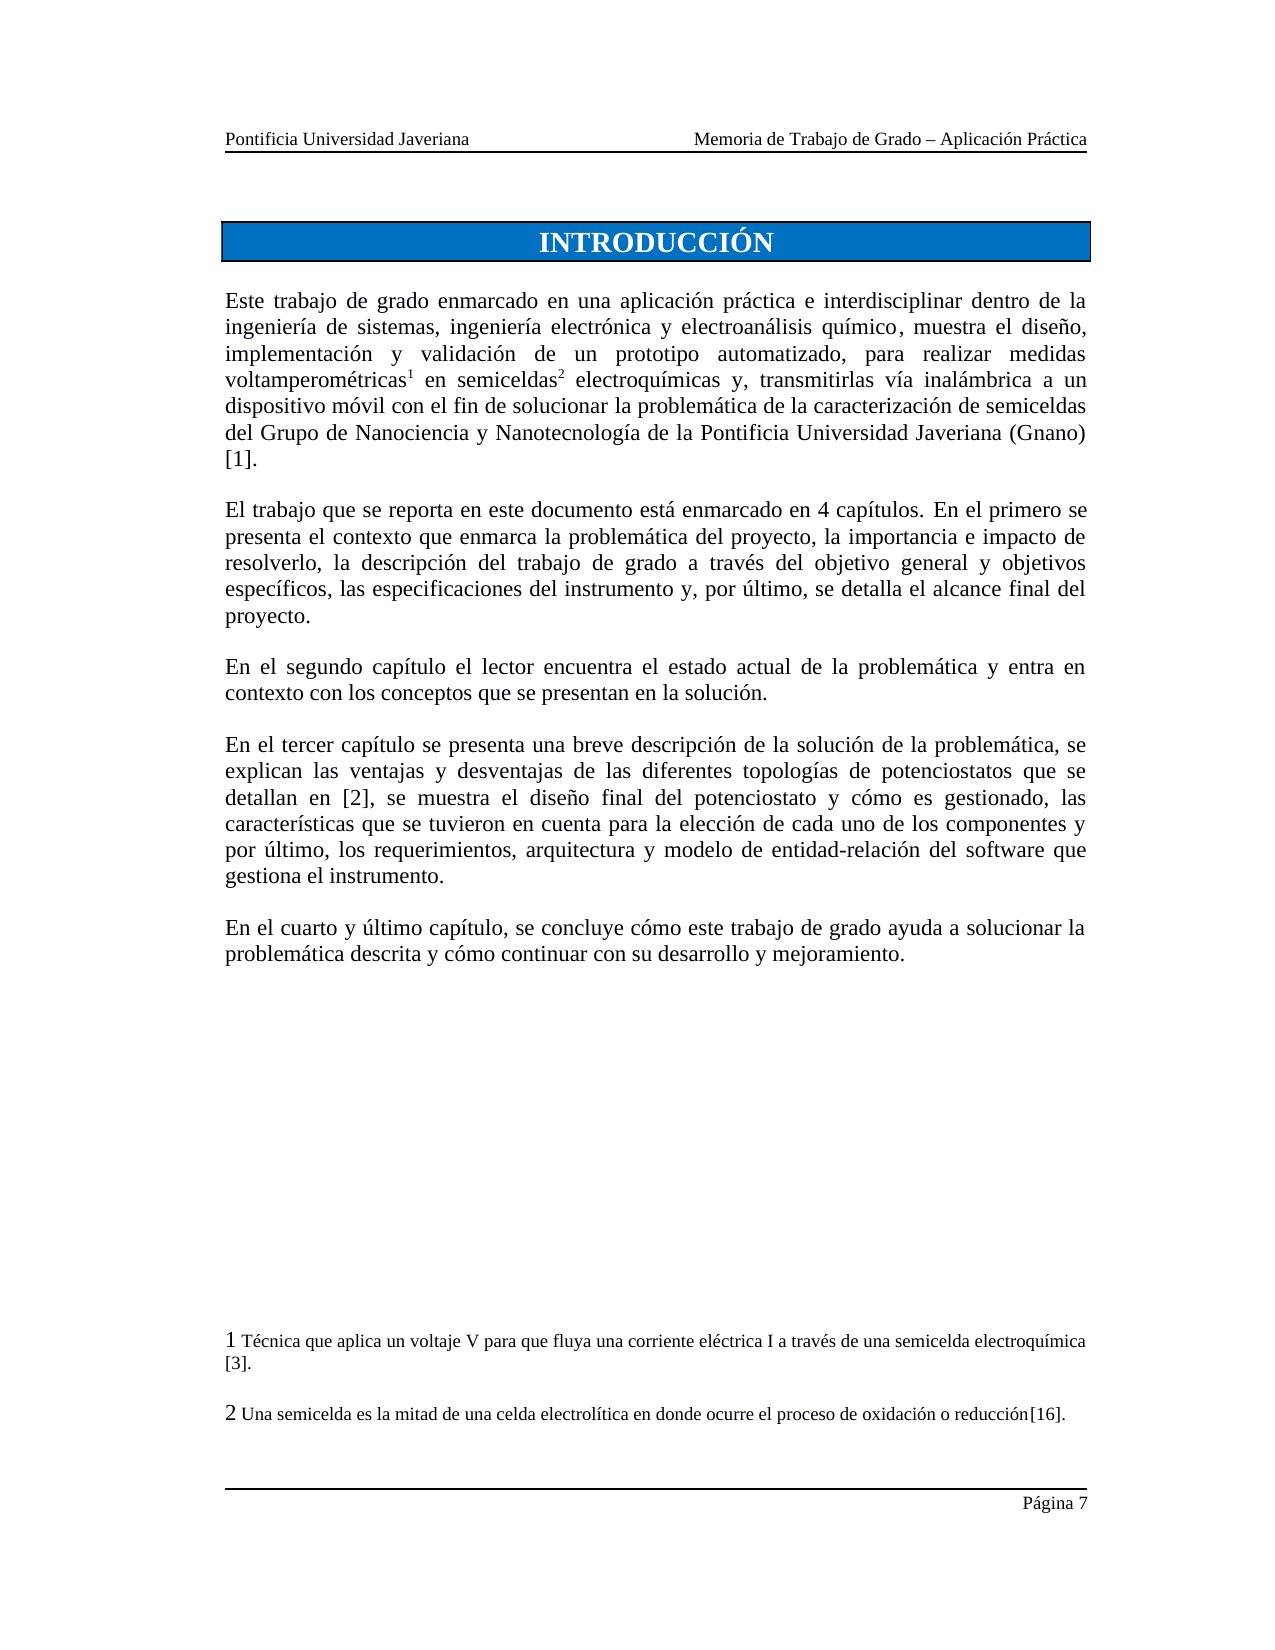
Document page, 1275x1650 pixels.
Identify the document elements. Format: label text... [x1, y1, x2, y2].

subtitle INTRODUCCIÓN [223, 223, 1090, 260]
text Este trabajo de grado enmarcado en una aplicación práctica e interdisciplinar dentro de la ingeniería de sistemas, ingeniería electrónica y electroanálisis químico, muestra el diseño, implementación y validación de un prototipo automatizado, para realizar medidas voltamperométricas en semiceldas electroquímicas y, transmitirlas vía inalámbrica a un dispositivo móvil con el fin de solucionar la problemática de la caracterización de semiceldas del Grupo de Nanociencia y Nanotecnología de la Pontificia Universidad Javeriana (Gnano)[1]. [225, 287, 1087, 471]
text El trabajo que se reporta en este documento está enmarcado en 4 capítulos. En el primero se presenta el contexto que enmarca la problemática del proyecto, la importancia e impacto de resolverlo, la descripción del trabajo de grado a través del objetivo general y objetivos específicos, las especificaciones del instrumento y, por último, se detalla el alcance final del proyecto. [225, 496, 1087, 628]
text En el segundo capítulo el lector encuentra el estado actual de la problemática y entra en contexto con los conceptos que se presentan en la solución. [225, 653, 1087, 706]
text En el tercer capítulo se presenta una breve descripción de la solución de la problemática, se explican las ventajas y desventajas de las diferentes topologías de potenciostatos que se detallan en [2], se muestra el diseño final del potenciostato y cómo es gestionado, las características que se tuvieron en cuenta para la elección de cada uno de los componentes y por último, los requerimientos, arquitectura y modelo de entidad-relación del software que gestiona el instrumento. [225, 731, 1087, 889]
text En el cuarto y último capítulo, se concluye cómo este trabajo de grado ayuda a solucionar la problemática descrita y cómo continuar con su desarrollo y mejoramiento. [225, 914, 1087, 967]
